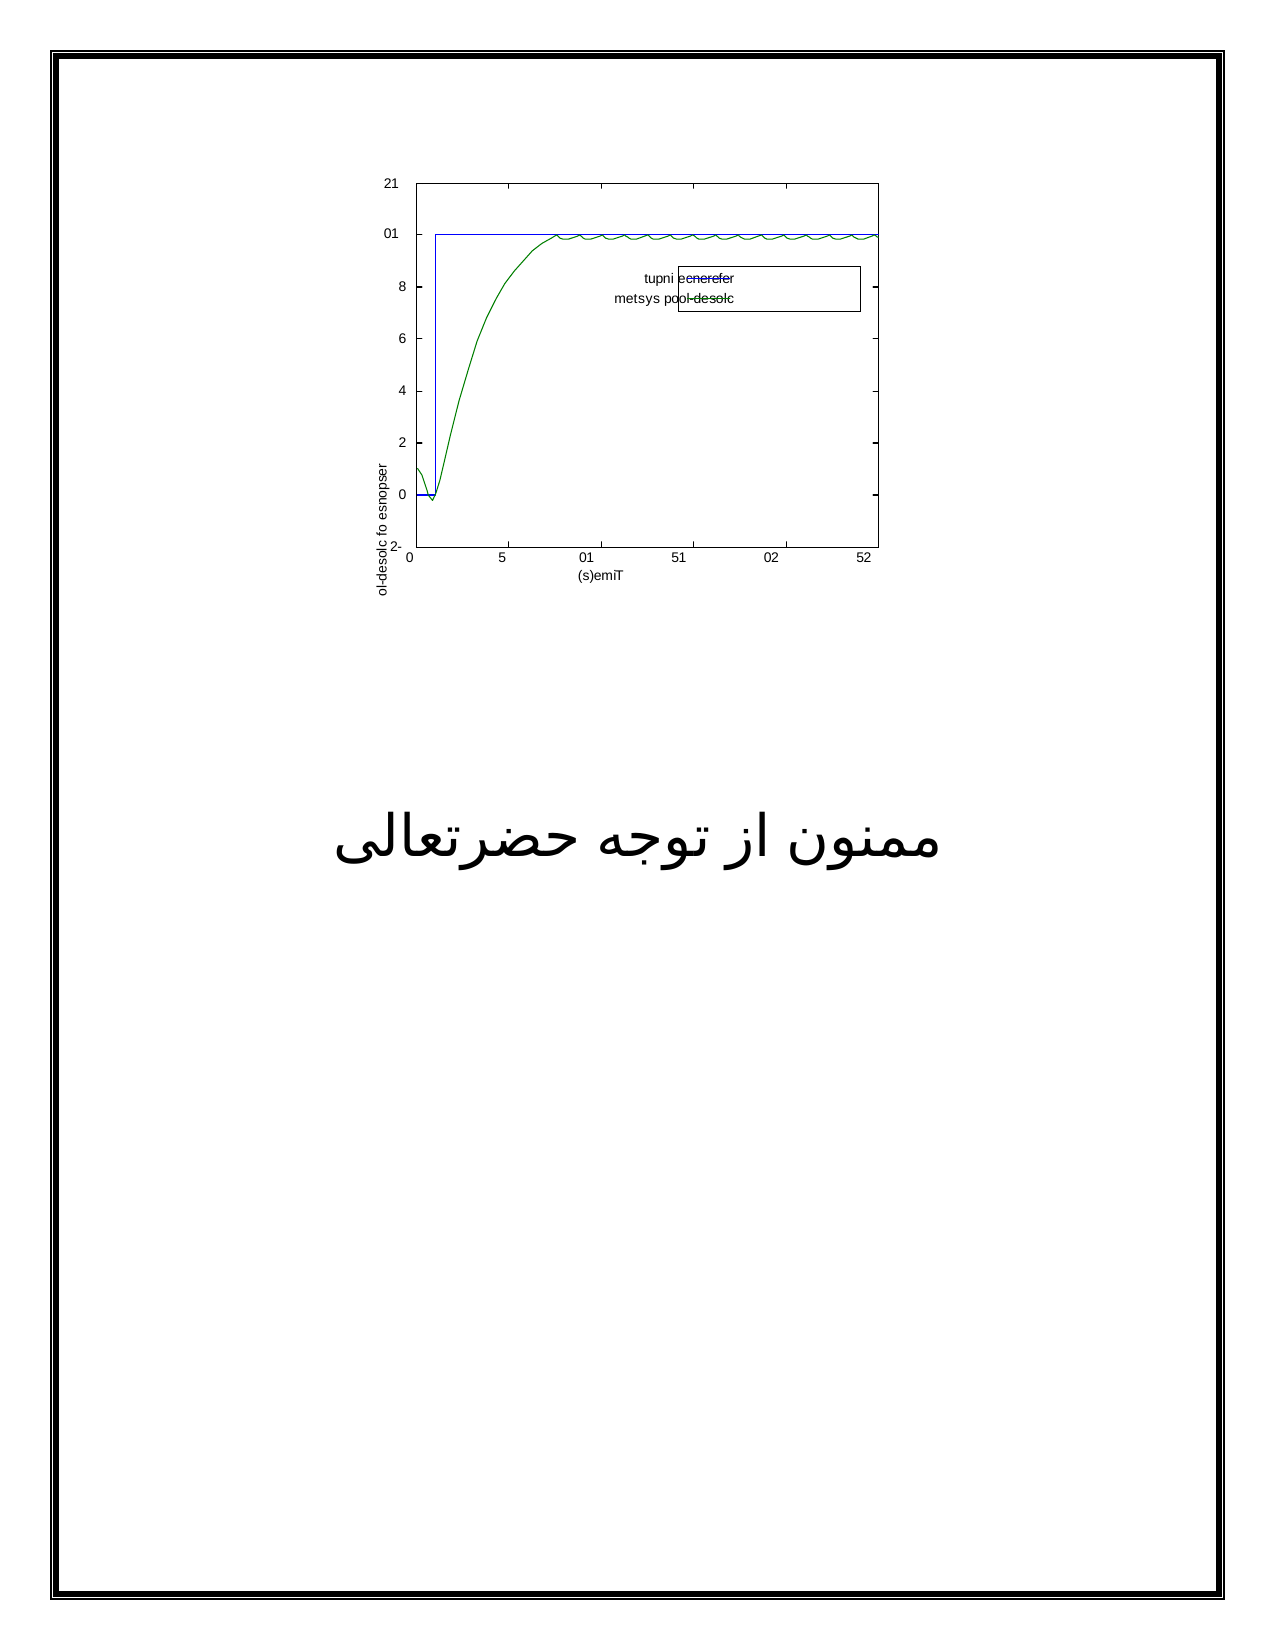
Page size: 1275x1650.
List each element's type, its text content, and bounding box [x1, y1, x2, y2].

text ممنون از توجه حضرتعالی [150, 802, 1125, 869]
